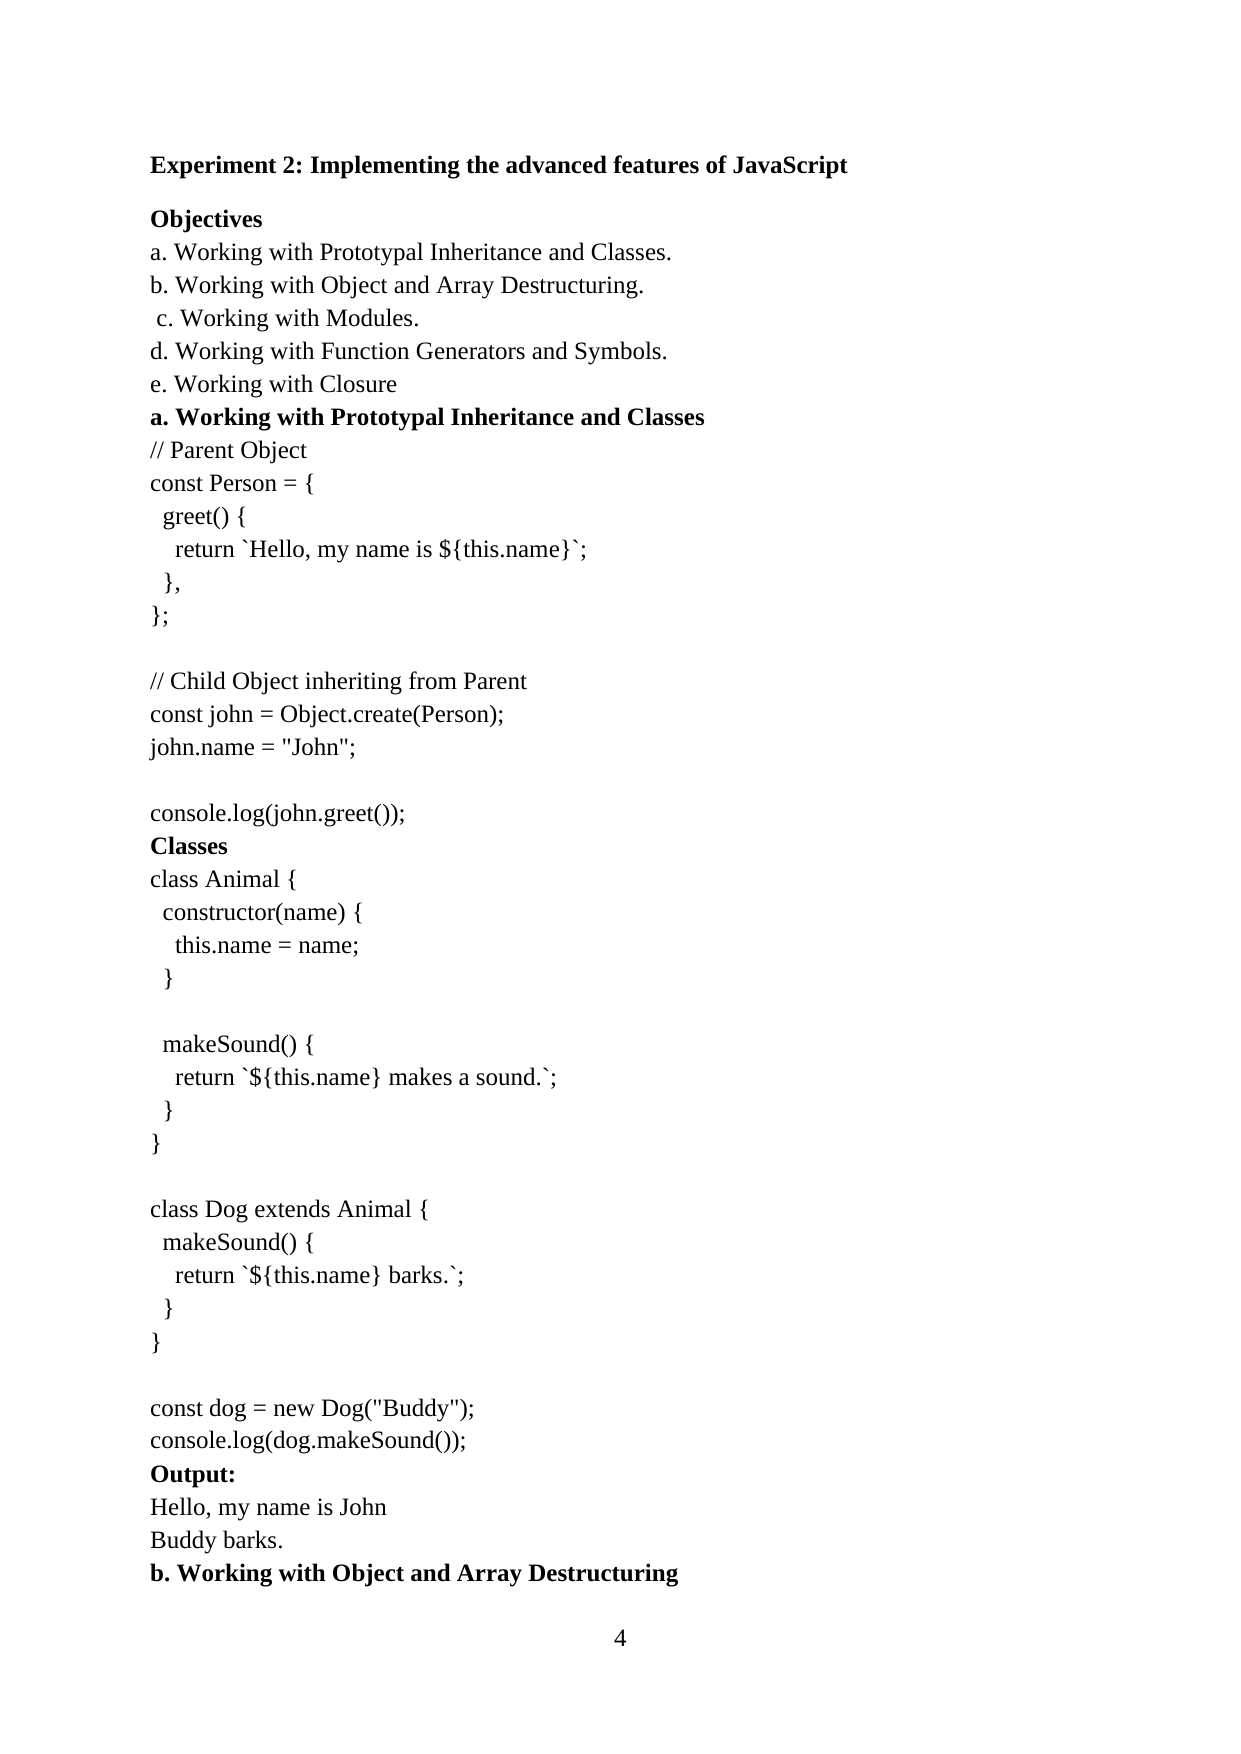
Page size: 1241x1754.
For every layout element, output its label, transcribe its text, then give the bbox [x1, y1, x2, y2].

text }; [150, 600, 1090, 629]
text return `${this.name} barks.`; [150, 1261, 1090, 1289]
text } [150, 1293, 1090, 1322]
text console.log(john.greet()); [150, 798, 1090, 827]
text makeSound() { [150, 1227, 1090, 1256]
text b. Working with Object and Array Destructuring [150, 1558, 1090, 1586]
text }, [150, 567, 1090, 596]
text return `Hello, my name is ${this.name}`; [150, 534, 1090, 563]
text // Parent Object [150, 435, 1090, 464]
text console.log(dog.makeSound()); [150, 1426, 1090, 1454]
text a. Working with Prototypal Inheritance and Classes [150, 402, 1090, 431]
text Classes [150, 831, 1090, 860]
text } [150, 1327, 1090, 1355]
text const Person = { [150, 468, 1090, 497]
text Output: [150, 1459, 1090, 1487]
text return `${this.name} makes a sound.`; [150, 1062, 1090, 1091]
text } [150, 963, 1090, 992]
text // Child Object inheriting from Parent [150, 666, 1090, 695]
text e. Working with Closure [150, 369, 1090, 398]
text this.name = name; [150, 930, 1090, 959]
text Experiment 2: Implementing the advanced features of JavaScript [150, 150, 1090, 179]
text Buddy barks. [150, 1525, 1090, 1553]
text const john = Object.create(Person); [150, 699, 1090, 728]
text const dog = new Dog("Buddy"); [150, 1393, 1090, 1421]
text class Animal { [150, 864, 1090, 893]
text Hello, my name is John [150, 1492, 1090, 1520]
text john.name = "John"; [150, 732, 1090, 761]
text Objectives [150, 204, 1090, 233]
text } [150, 1095, 1090, 1124]
text greet() { [150, 501, 1090, 530]
text class Dog extends Animal { [150, 1194, 1090, 1223]
text d. Working with Function Generators and Symbols. [150, 336, 1090, 365]
text } [150, 1128, 1090, 1157]
text makeSound() { [150, 1029, 1090, 1058]
text a. Working with Prototypal Inheritance and Classes. [150, 237, 1090, 266]
text constructor(name) { [150, 897, 1090, 926]
text b. Working with Object and Array Destructuring. [150, 270, 1090, 299]
text c. Working with Modules. [150, 303, 1090, 332]
